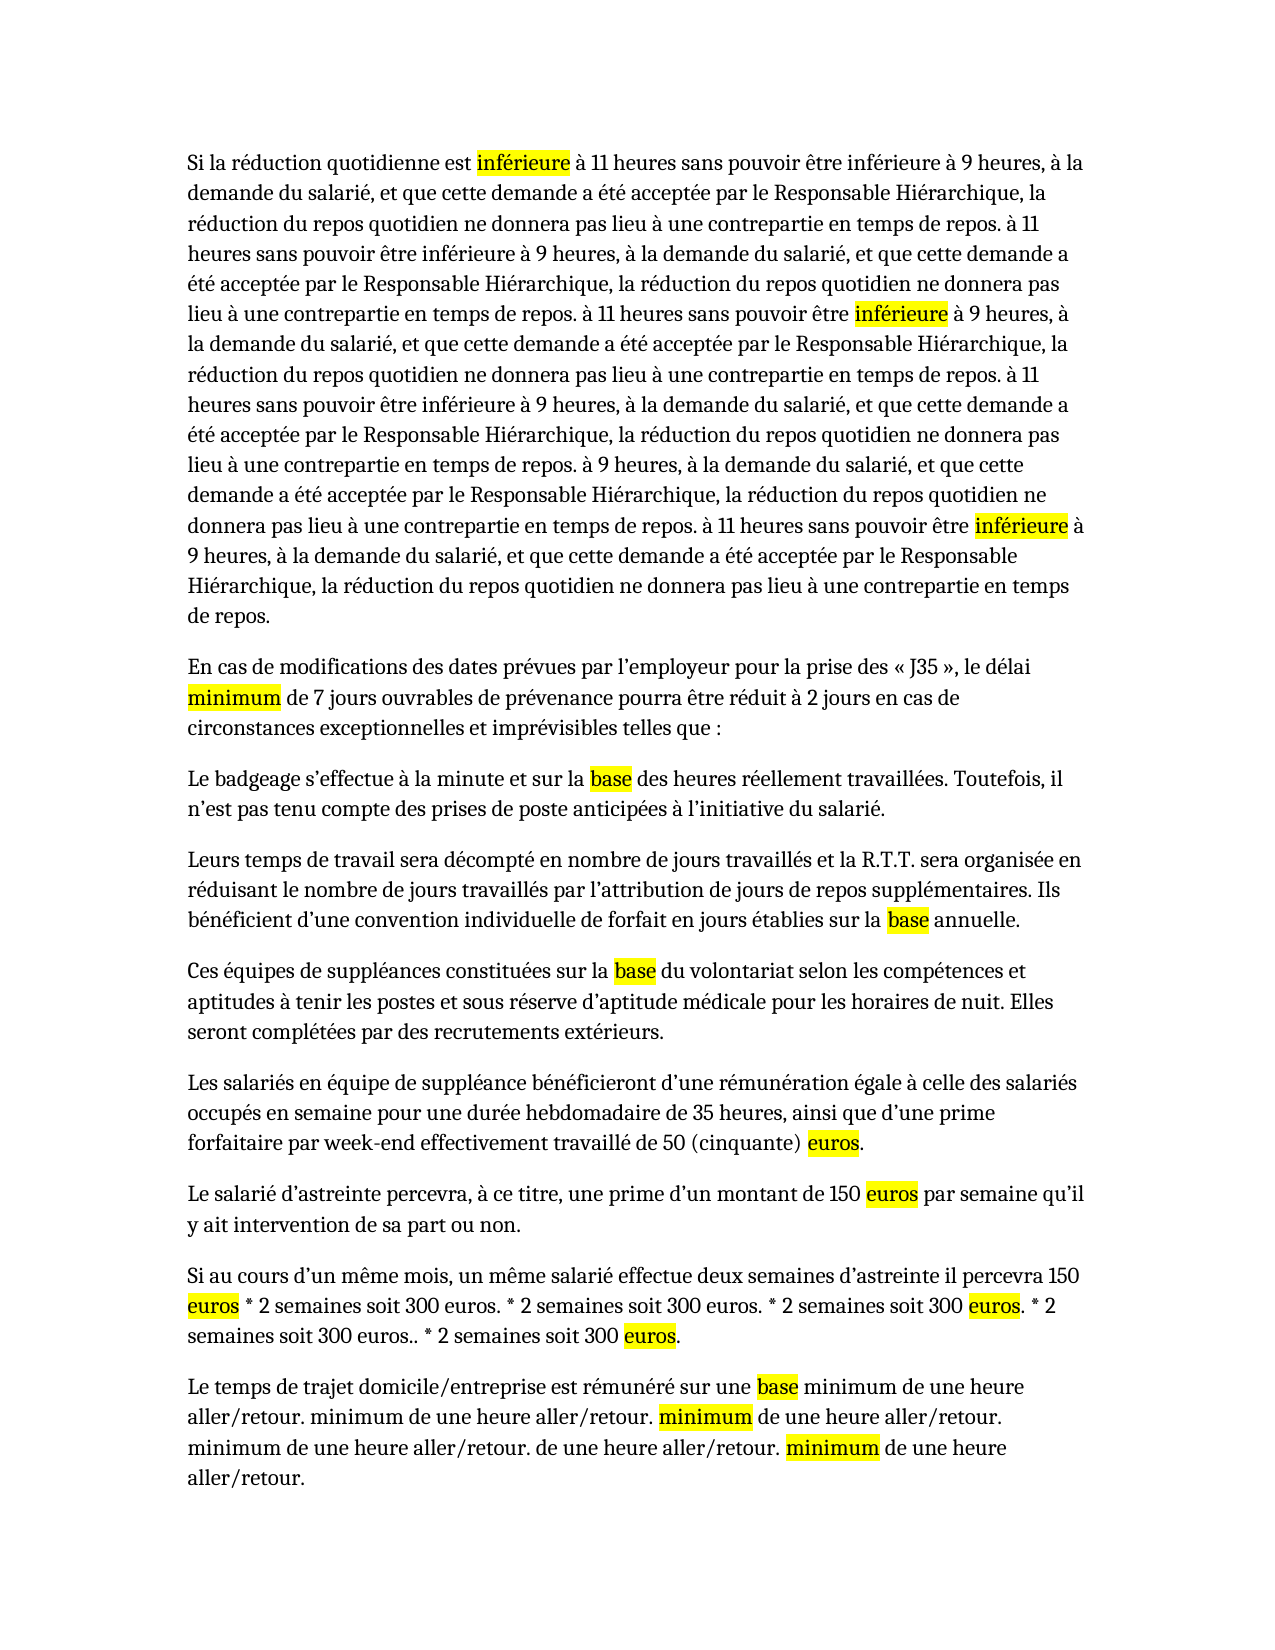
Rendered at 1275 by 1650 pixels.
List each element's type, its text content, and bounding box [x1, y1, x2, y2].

text Ces équipes de suppléances constituées sur la base du volontariat selon les compétences et aptitudes à tenir les postes et sous réserve d’aptitude médicale pour les horaires de nuit. Elles seront complétées par des recrutements extérieurs. [187, 958, 1087, 1045]
text Si au cours d’un même mois, un même salarié effectue deux semaines d’astreinte il percevra 150 euros * 2 semaines soit 300 euros. * 2 semaines soit 300 euros. * 2 semaines soit 300 euros. * 2 semaines soit 300 euros.. * 2 semaines soit 300 euros. [187, 1262, 1087, 1349]
text Leurs temps de travail sera décompté en nombre de jours travaillés et la R.T.T. sera organisée en réduisant le nombre de jours travaillés par l’attribution de jours de repos supplémentaires. Ils bénéficient d’une convention individuelle de forfait en jours établies sur la base annuelle. [187, 847, 1087, 934]
text En cas de modifications des dates prévues par l’employeur pour la prise des « J35 », le délai minimum de 7 jours ouvrables de prévenance pourra être réduit à 2 jours en cas de circonstances exceptionnelles et imprévisibles telles que : [187, 654, 1087, 741]
text Les salariés en équipe de suppléance bénéficieront d’une rémunération égale à celle des salariés occupés en semaine pour une durée hebdomadaire de 35 heures, ainsi que d’une prime forfaitaire par week-end effectivement travaillé de 50 (cinquante) euros. [187, 1070, 1087, 1157]
text Si la réduction quotidienne est inférieure à 11 heures sans pouvoir être inférieure à 9 heures, à la demande du salarié, et que cette demande a été acceptée par le Responsable Hiérarchique, la réduction du repos quotidien ne donnera pas lieu à une contrepartie en temps de repos. à 11 heures sans pouvoir être inférieure à 9 heures, à la demande du salarié, et que cette demande a été acceptée par le Responsable Hiérarchique, la réduction du repos quotidien ne donnera pas lieu à une contrepartie en temps de repos. à 11 heures sans pouvoir être inférieure à 9 heures, à la demande du salarié, et que cette demande a été acceptée par le Responsable Hiérarchique, la réduction du repos quotidien ne donnera pas lieu à une contrepartie en temps de repos. à 11 heures sans pouvoir être inférieure à 9 heures, à la demande du salarié, et que cette demande a été acceptée par le Responsable Hiérarchique, la réduction du repos quotidien ne donnera pas lieu à une contrepartie en temps de repos. à 9 heures, à la demande du salarié, et que cette demande a été acceptée par le Responsable Hiérarchique, la réduction du repos quotidien ne donnera pas lieu à une contrepartie en temps de repos. à 11 heures sans pouvoir être inférieure à 9 heures, à la demande du salarié, et que cette demande a été acceptée par le Responsable Hiérarchique, la réduction du repos quotidien ne donnera pas lieu à une contrepartie en temps de repos. [187, 150, 1087, 629]
text Le badgeage s’effectue à la minute et sur la base des heures réellement travaillées. Toutefois, il n’est pas tenu compte des prises de poste anticipées à l’initiative du salarié. [187, 766, 1087, 822]
text Le salarié d’astreinte percevra, à ce titre, une prime d’un montant de 150 euros par semaine qu’il y ait intervention de sa part ou non. [187, 1181, 1087, 1238]
text Le temps de trajet domicile/entreprise est rémunéré sur une base minimum de une heure aller/retour. minimum de une heure aller/retour. minimum de une heure aller/retour. minimum de une heure aller/retour. de une heure aller/retour. minimum de une heure aller/retour. [187, 1374, 1087, 1491]
